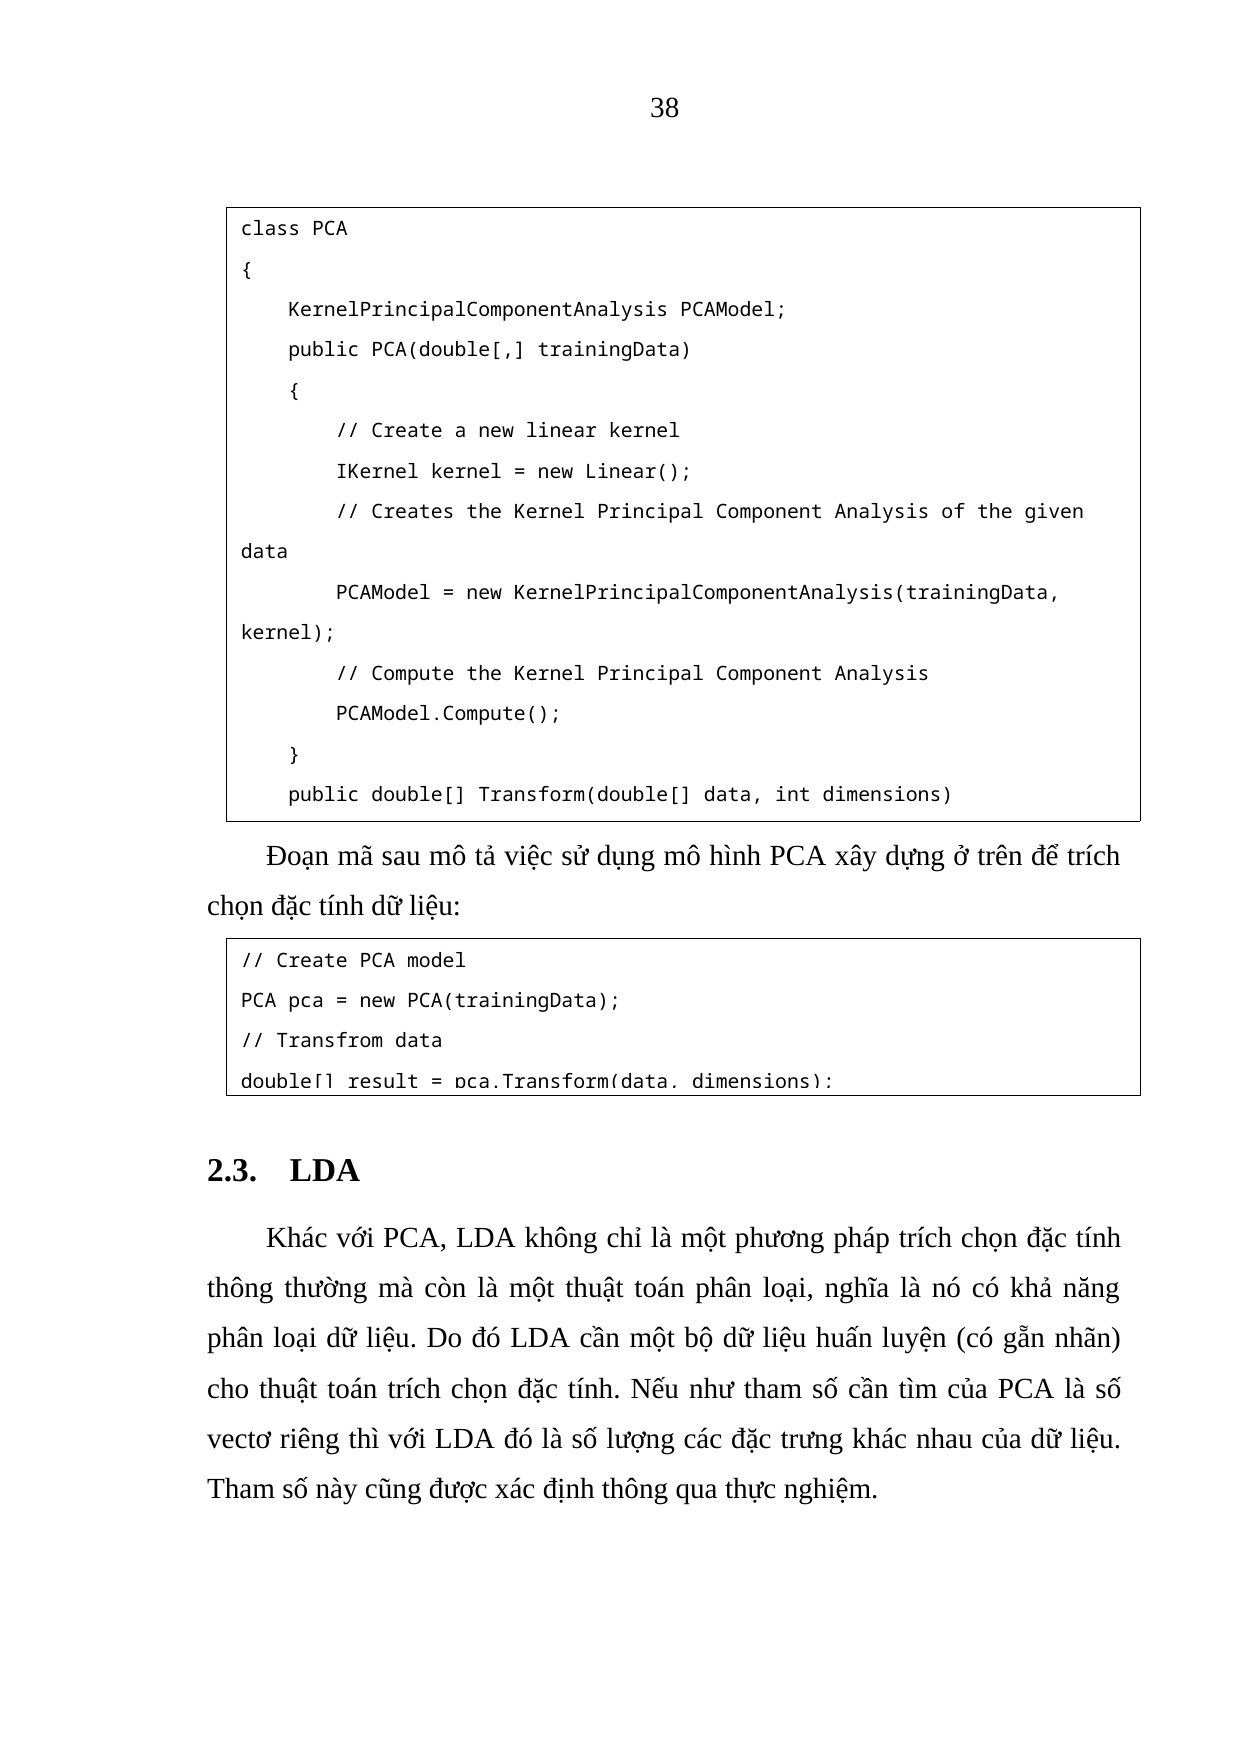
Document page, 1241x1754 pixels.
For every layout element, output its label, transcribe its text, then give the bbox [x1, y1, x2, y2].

text Đoạn mã sau mô tả việc sử dụng mô hình PCA xây dựng ở trên để trích chọn đặc tính dữ liệu: [207, 838, 1122, 921]
text Khác với PCA, LDA không chỉ là một phương pháp trích chọn đặc tính thông thường mà còn là một thuật toán phân loại, nghĩa là nó có khả năng phân loại dữ liệu. Do đó LDA cần một bộ dữ liệu huấn luyện (có gẵn nhãn) cho thuật toán trích chọn đặc tính. Nếu như tham số cần tìm của PCA là số vectơ riêng thì với LDA đó là số lượng các đặc trưng khác nhau của dữ liệu. Tham số này cũng được xác định thông qua thực nghiệm. [207, 1220, 1122, 1505]
subtitle LDA [207, 1150, 1122, 1188]
